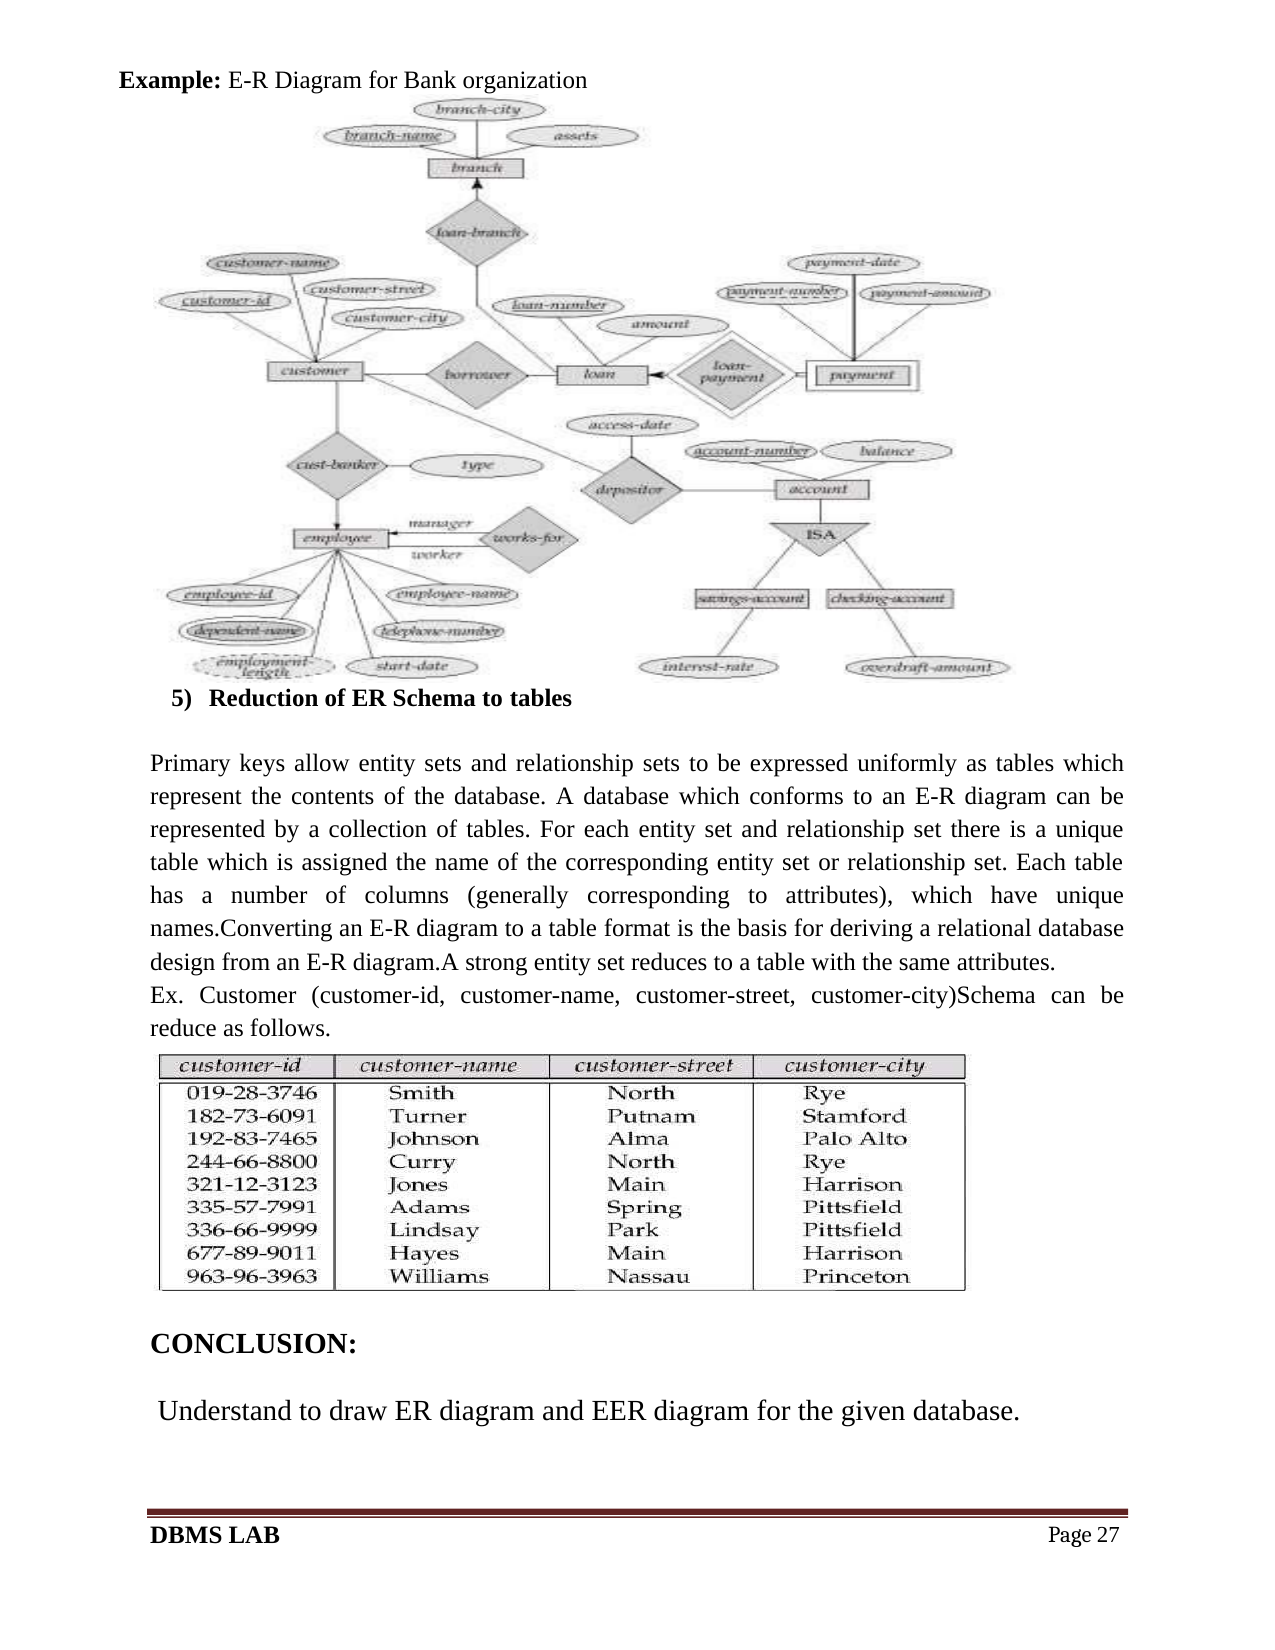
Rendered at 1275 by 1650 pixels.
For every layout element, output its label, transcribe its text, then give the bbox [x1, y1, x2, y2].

picture [153, 1054, 972, 1291]
text Primary keys allow entity sets and relationship sets to be expressed uniformly as tables which represent the contents of the database. A database which conforms to an E-R diagram can be represented by a collection of tables. For each entity set and relationship set there is a unique table which is assigned the name of the corresponding entity set or relationship set. Each table has a number of columns (generally corresponding to attributes), which have unique names.Converting an E-R diagram to a table format is the basis for deriving a relational database design from an E-R diagram.A strong entity set reduces to a table with the same attributes. [150, 748, 1125, 975]
text CONCLUSION: [150, 1326, 1158, 1359]
text Example: E-R Diagram for Bank organization [119, 65, 1158, 94]
text Understand to draw ER diagram and EER diagram for the given database. [157, 1393, 1158, 1427]
subtitle Reduction of ER Schema to tables [171, 683, 1158, 712]
picture [153, 94, 1017, 683]
text Ex. Customer (customer-id, customer-name, customer-street, customer-city)Schema can be reduce as follows. [150, 980, 1125, 1042]
